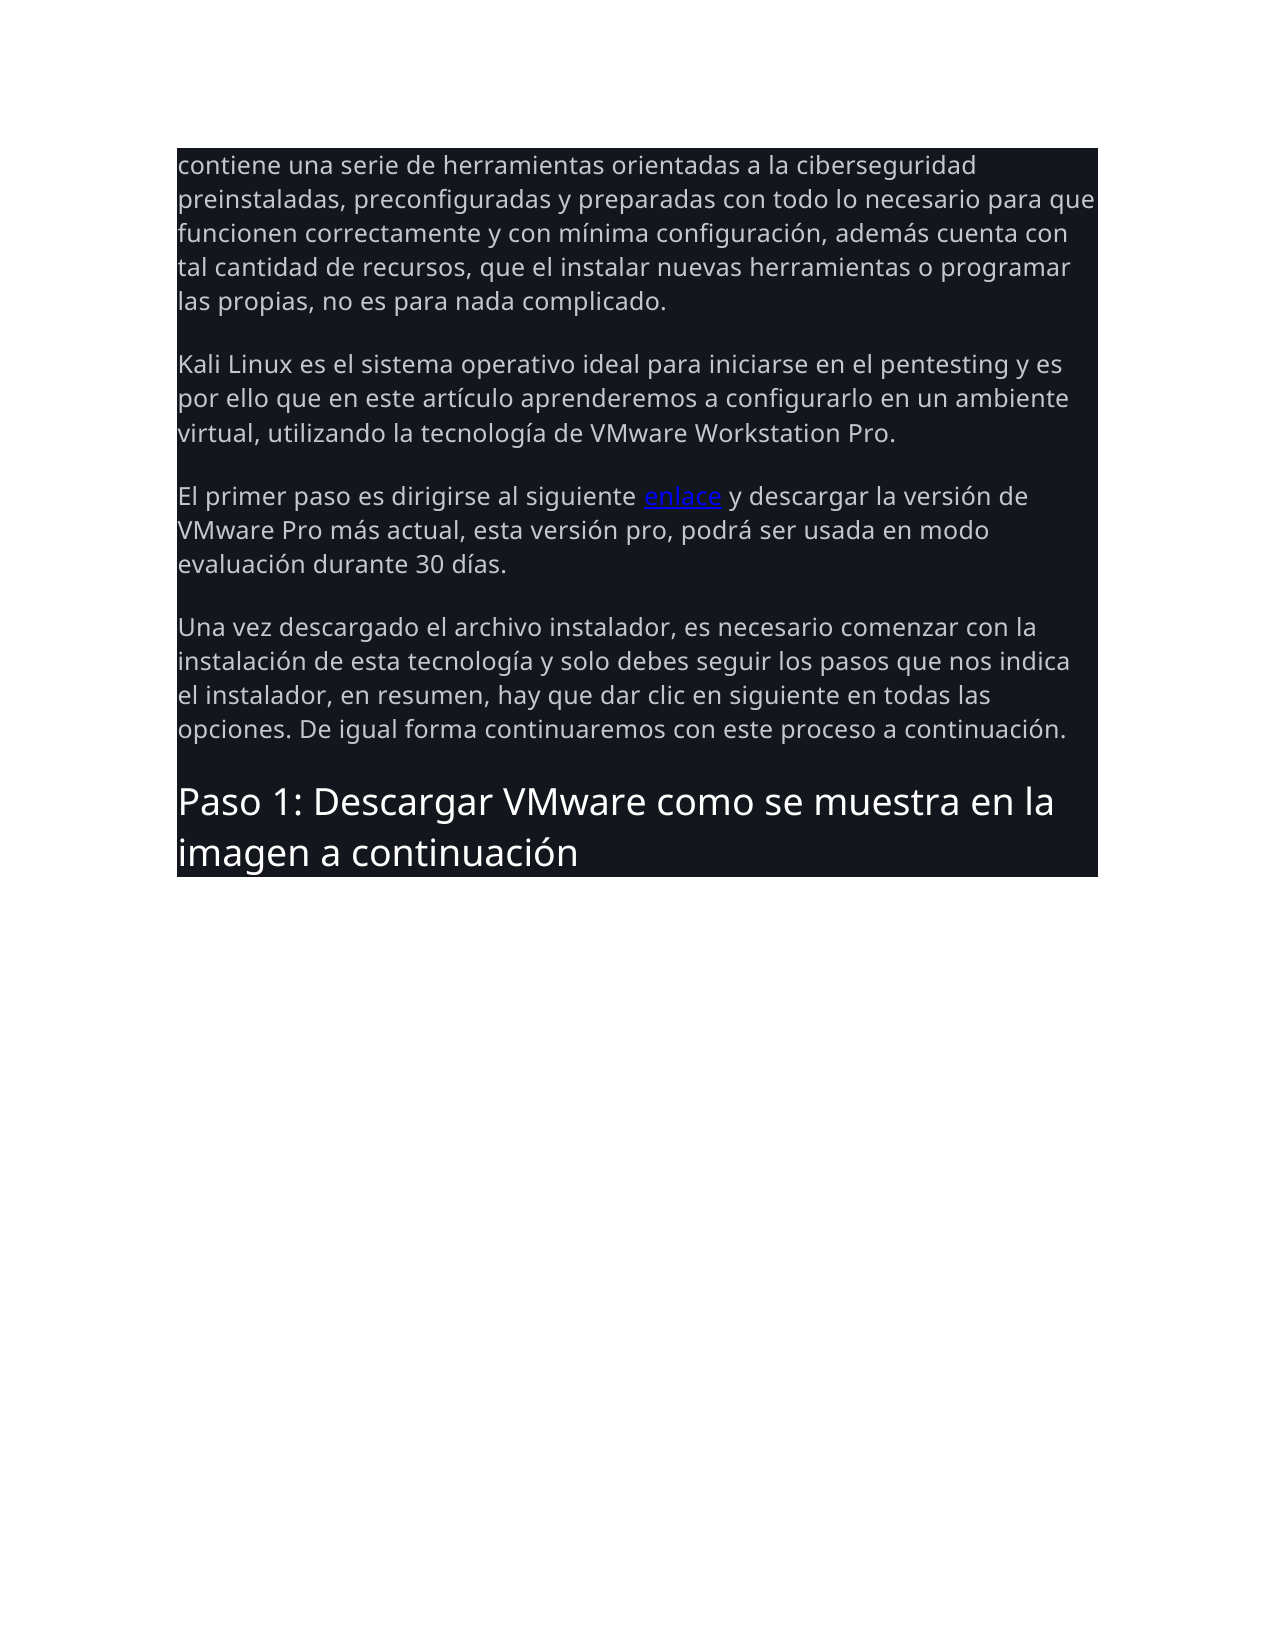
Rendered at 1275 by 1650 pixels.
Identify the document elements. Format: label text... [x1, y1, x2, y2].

text Kali Linux es el sistema operativo ideal para iniciarse en el pentesting y es por ello que en este artículo aprenderemos a configurarlo en un ambiente virtual, utilizando la tecnología de VMware Workstation Pro. [177, 347, 1098, 449]
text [177, 148, 1098, 318]
text El primer paso es dirigirse al siguiente enlace y descargar la versión de VMware Pro más actual, esta versión pro, podrá ser usada en modo evaluación durante 30 días. [177, 478, 1098, 581]
text Una vez descargado el archivo instalador, es necesario comenzar con la instalación de esta tecnología y solo debes seguir los pasos que nos indica el instalador, en resumen, hay que dar clic en siguiente en todas las opciones. De igual forma continuaremos con este proceso a continuación. [177, 610, 1098, 746]
text Paso 1: Descargar VMware como se muestra en la imagen a continuación [177, 775, 1098, 877]
